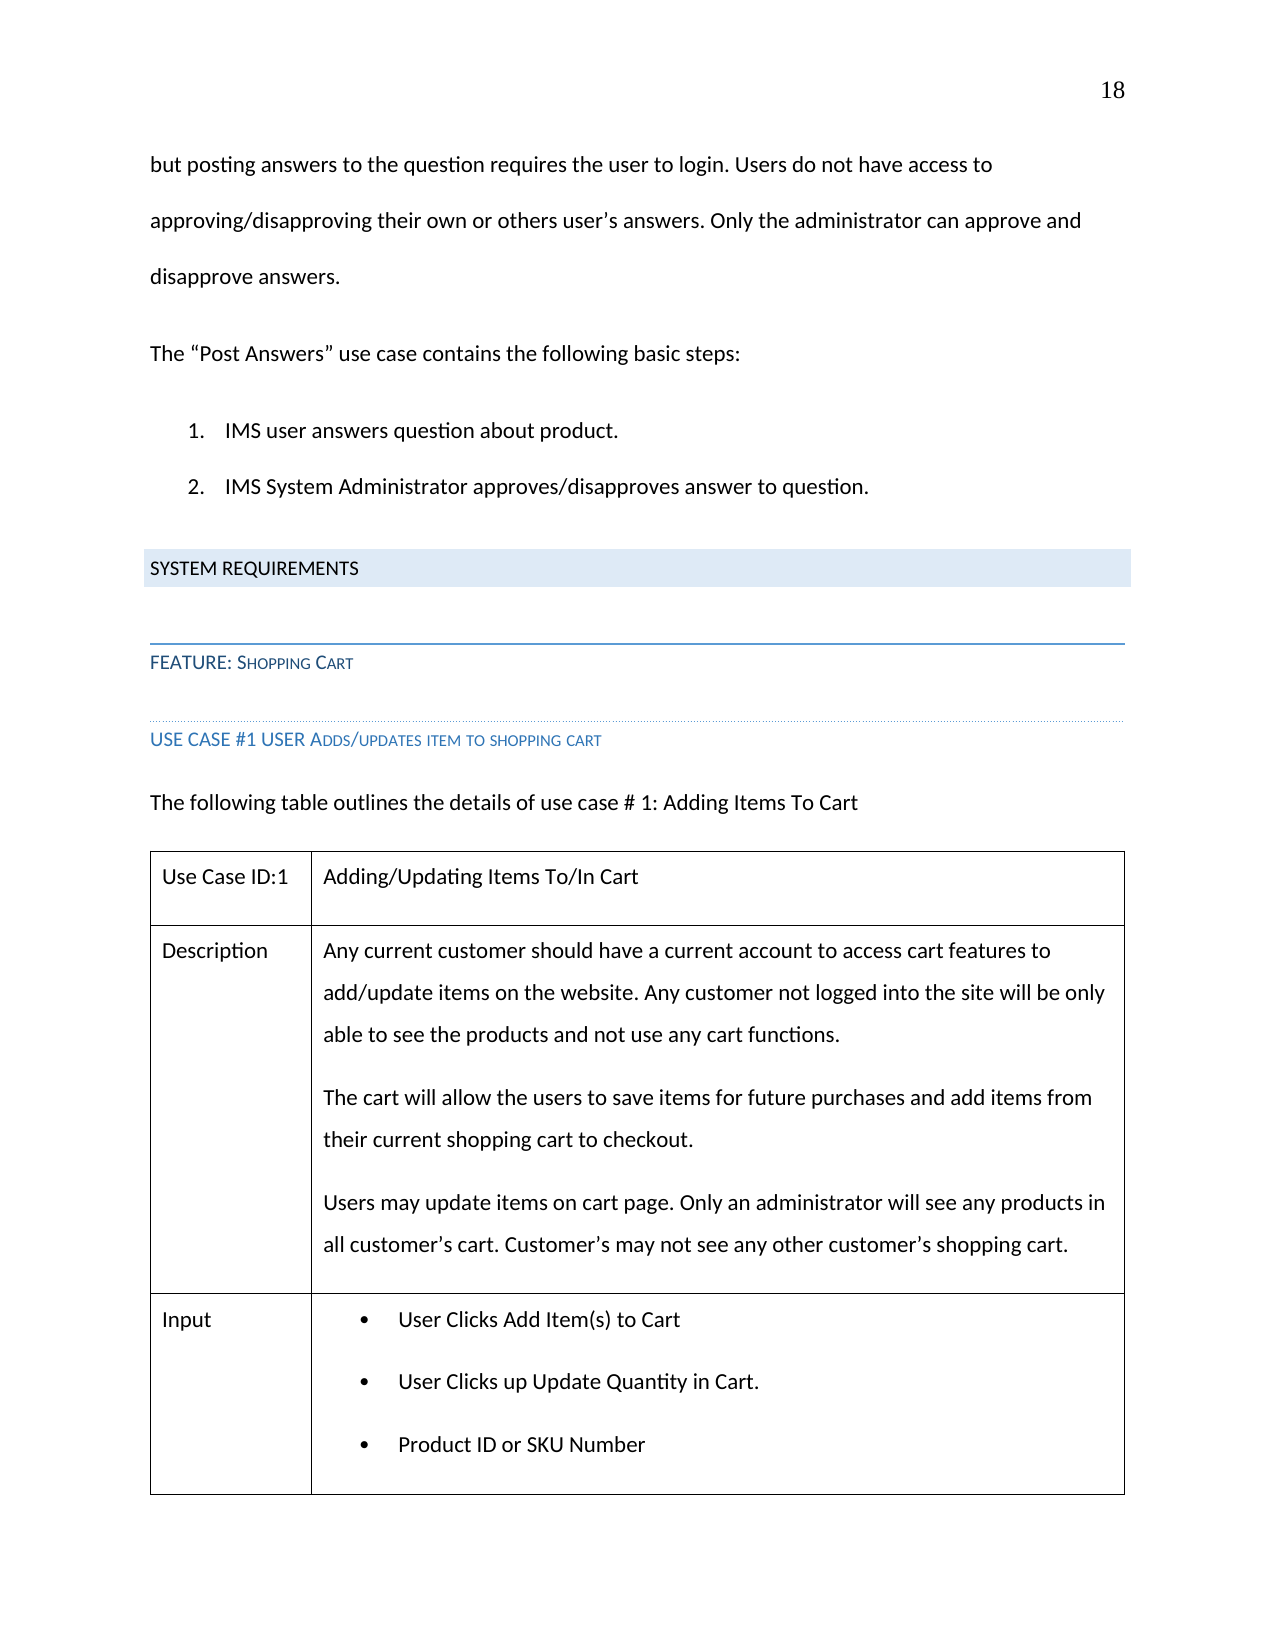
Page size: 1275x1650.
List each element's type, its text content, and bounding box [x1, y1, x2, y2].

text The “Post Answers” use case contains the following basic steps: [150, 339, 1125, 367]
table_cell Description [151, 926, 311, 1293]
list IMS user answers question about product. [187, 416, 1125, 444]
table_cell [312, 1294, 1124, 1493]
text FEATURE: Shopping Cart [150, 645, 1125, 674]
table_cell Any current customer should have a current account to access cart features to add/update items on the website. Any customer not logged into the site will be only able to see the products and not use any cart functions. The cart will allow the users to save items for future purchases and add items from their current shopping cart to checkout. Users may update items on cart page. Only an administrator will see any products in all customer’s cart. Customer’s may not see any other customer’s shopping cart. [312, 926, 1124, 1293]
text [150, 150, 1125, 290]
text The following table outlines the details of use case # 1: Adding Items To Cart [150, 788, 1125, 816]
table_cell Input [151, 1294, 311, 1493]
table_header Adding/Updating Items To/In Cart [312, 852, 1124, 925]
table_header Use Case ID:1 [151, 852, 311, 925]
list IMS System Administrator approves/disapproves answer to question. [187, 472, 1125, 500]
text USE CASE #1 USER Adds/updates item to shopping cart [150, 721, 1125, 752]
text SYSTEM REQUIREMENTS [150, 555, 1125, 580]
